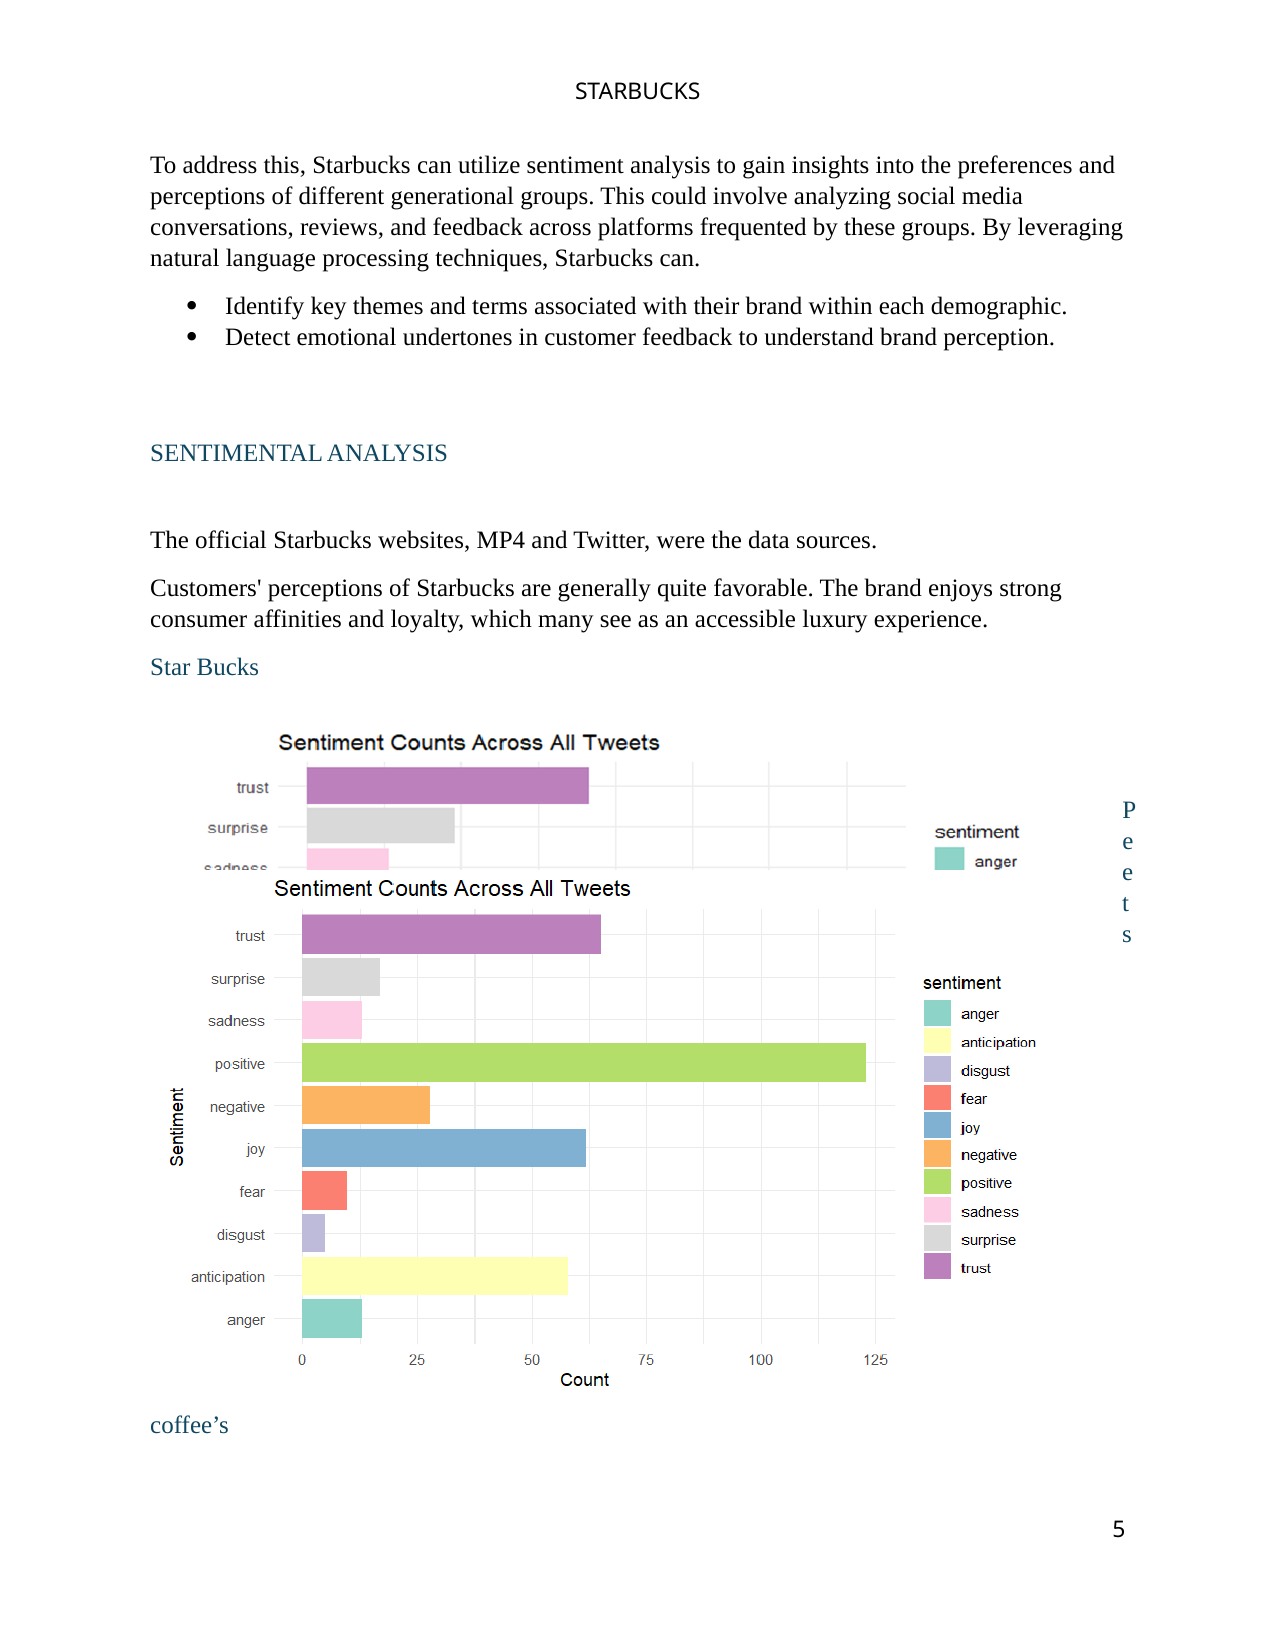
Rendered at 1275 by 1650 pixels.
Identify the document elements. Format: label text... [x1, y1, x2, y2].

text Customers' perceptions of Starbucks are generally quite favorable. The brand enjoys strong consumer affinities and loyalty, which many see as an accessible luxury experience. [150, 573, 1125, 633]
list Identify key themes and terms associated with their brand within each demographic. [187, 291, 1125, 319]
subtitle SENTIMENTAL ANALYSIS [150, 438, 1125, 467]
list Detect emotional undertones in customer feedback to understand brand perception. [187, 322, 1125, 351]
subtitle Peets coffee’s [150, 942, 1125, 1439]
picture [150, 725, 1122, 1396]
text Star Bucks [150, 652, 1125, 680]
text The official Starbucks websites, MP4 and Twitter, were the data sources. [150, 525, 1125, 554]
text To address this, Starbucks can utilize sentiment analysis to gain insights into the preferences and perceptions of different generational groups. This could involve analyzing social media conversations, reviews, and feedback across platforms frequented by these groups. By leveraging natural language processing techniques, Starbucks can. [150, 150, 1125, 272]
